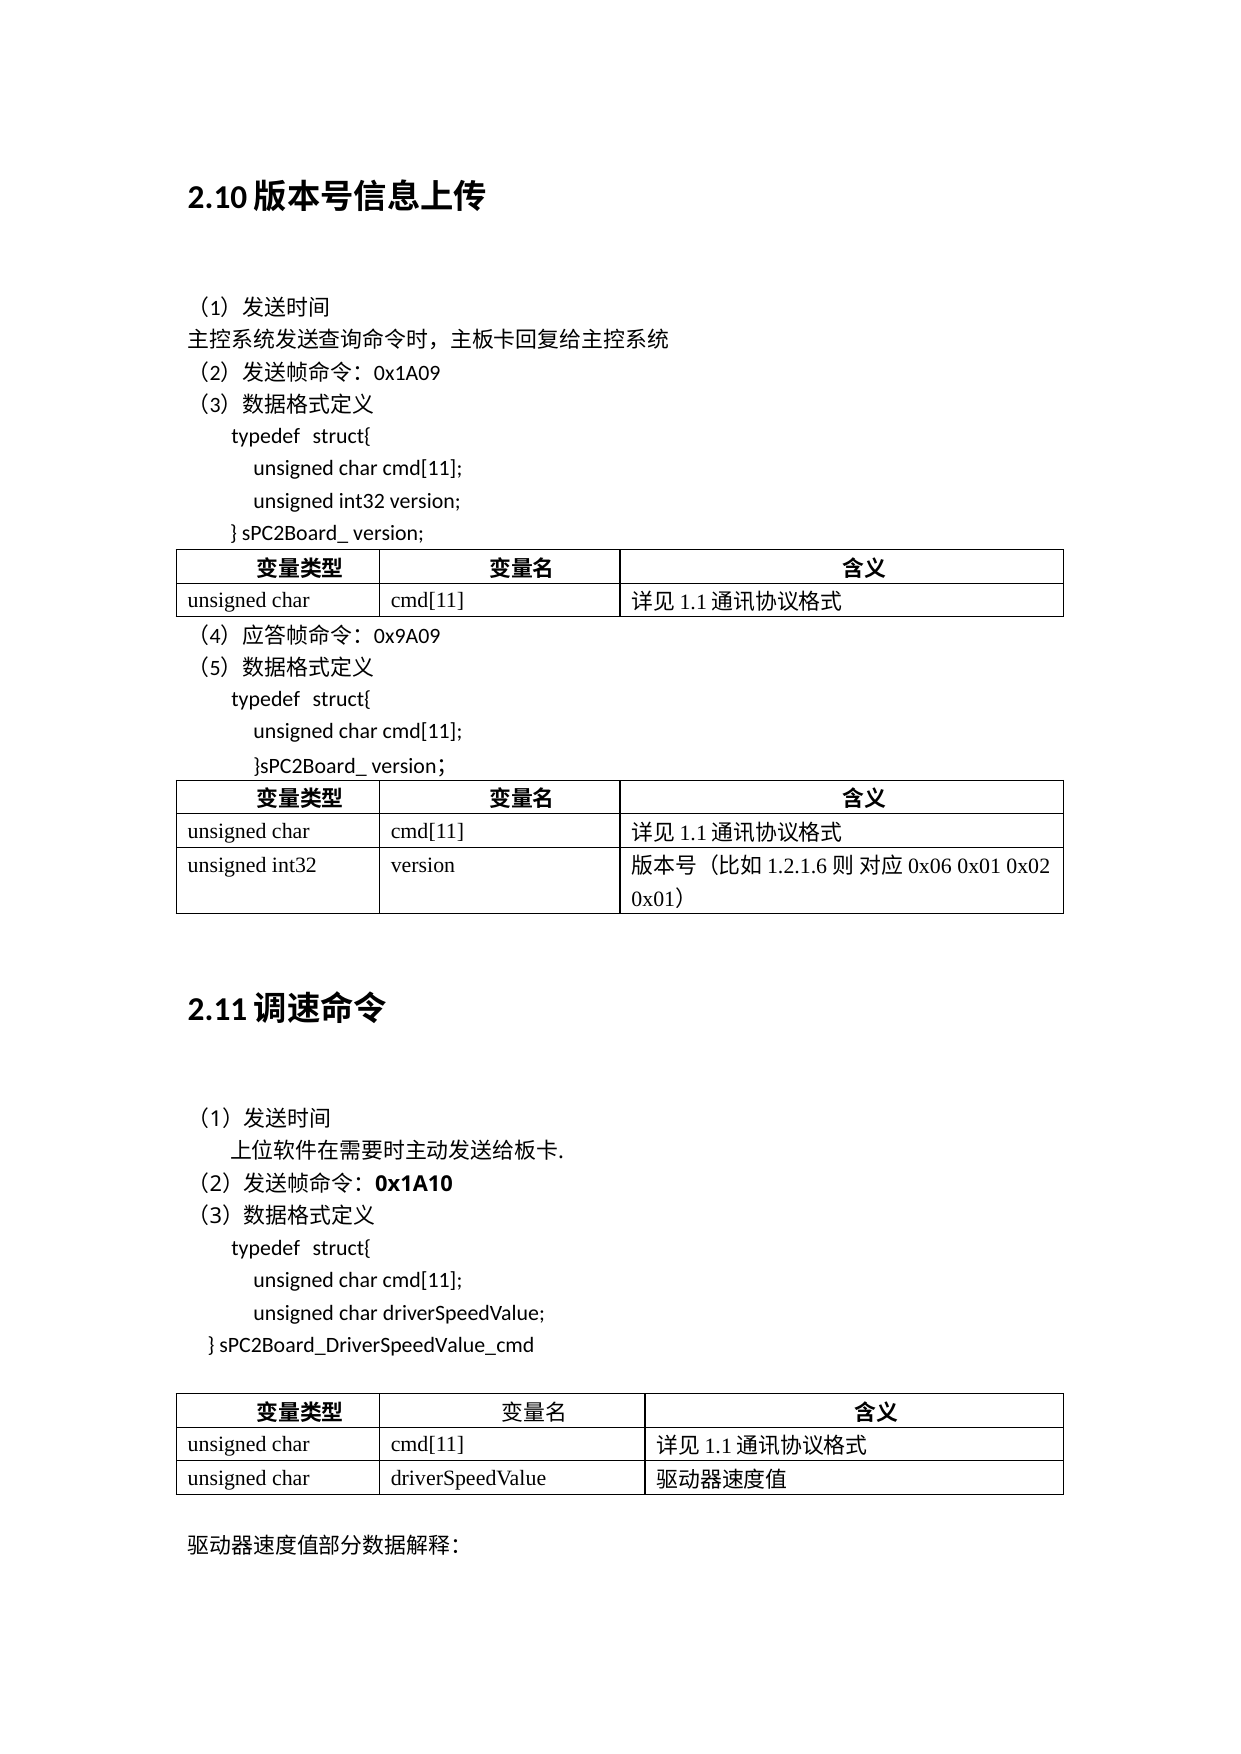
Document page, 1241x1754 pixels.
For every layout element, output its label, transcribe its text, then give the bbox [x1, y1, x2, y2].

text } sPC2Board_ version; [187, 517, 1053, 549]
text unsigned char cmd[11]; [187, 715, 1053, 747]
text unsigned char cmd[11]; [187, 1263, 1053, 1296]
text unsigned char driverSpeedValue; [187, 1296, 1053, 1328]
table_cell 详见1.1通讯协议格式 [646, 1428, 1063, 1460]
text （2）发送帧命令：0x1A09 [187, 354, 1053, 387]
table_cell unsigned int32 [177, 848, 379, 913]
table_cell unsigned char [177, 584, 379, 616]
table_cell driverSpeedValue [380, 1461, 644, 1494]
text （2）发送帧命令：0x1A10 [187, 1166, 1053, 1198]
table_cell 详见1.1通讯协议格式 [621, 584, 1063, 616]
text （1）发送时间 [187, 1101, 1053, 1133]
text unsigned char cmd[11]; [187, 452, 1053, 484]
text （3）数据格式定义 [187, 1198, 1053, 1231]
table_header 变量类型 [177, 550, 379, 583]
table_cell 详见1.1通讯协议格式 [621, 814, 1063, 847]
text typedef struct{ [187, 1231, 1053, 1263]
text （4）应答帧命令：0x9A09 （5）数据格式定义 [187, 617, 1053, 682]
table_header 变量名 [380, 550, 619, 583]
table_cell cmd[11] [380, 1428, 644, 1460]
table_header 变量名 [380, 1394, 644, 1427]
text 上位软件在需要时主动发送给板卡. [187, 1133, 1053, 1166]
text typedef struct{ [187, 682, 1053, 715]
table_header 含义 [621, 550, 1063, 583]
text （1）发送时间 [187, 289, 1053, 322]
text }sPC2Board_ version； [187, 747, 1053, 780]
table_cell cmd[11] [380, 584, 619, 616]
subtitle 2.10版本号信息上传 [187, 162, 1053, 227]
table_cell 驱动器速度值 [646, 1461, 1063, 1494]
table_cell cmd[11] [380, 814, 619, 847]
table_cell version [380, 848, 619, 913]
subtitle 2.11调速命令 [187, 973, 1053, 1038]
text unsigned int32 version; [187, 484, 1053, 517]
table_header 含义 [646, 1394, 1063, 1427]
table_cell unsigned char [177, 814, 379, 847]
table_cell unsigned char [177, 1461, 379, 1494]
table_header 变量类型 [177, 1394, 379, 1427]
text 主控系统发送查询命令时，主板卡回复给主控系统 [187, 322, 1053, 354]
table_cell 版本号（比如1.2.1.6 则 对应 0x06 0x01 0x02 0x01） [621, 848, 1063, 913]
text 驱动器速度值部分数据解释： [187, 1527, 1053, 1560]
table_header 变量类型 [177, 781, 379, 813]
table_cell unsigned char [177, 1428, 379, 1460]
table_header 含义 [621, 781, 1063, 813]
text typedef struct{ [187, 419, 1053, 452]
text （3）数据格式定义 [187, 387, 1053, 419]
table_header 变量名 [380, 781, 619, 813]
text } sPC2Board_DriverSpeedValue_cmd [187, 1328, 1053, 1361]
